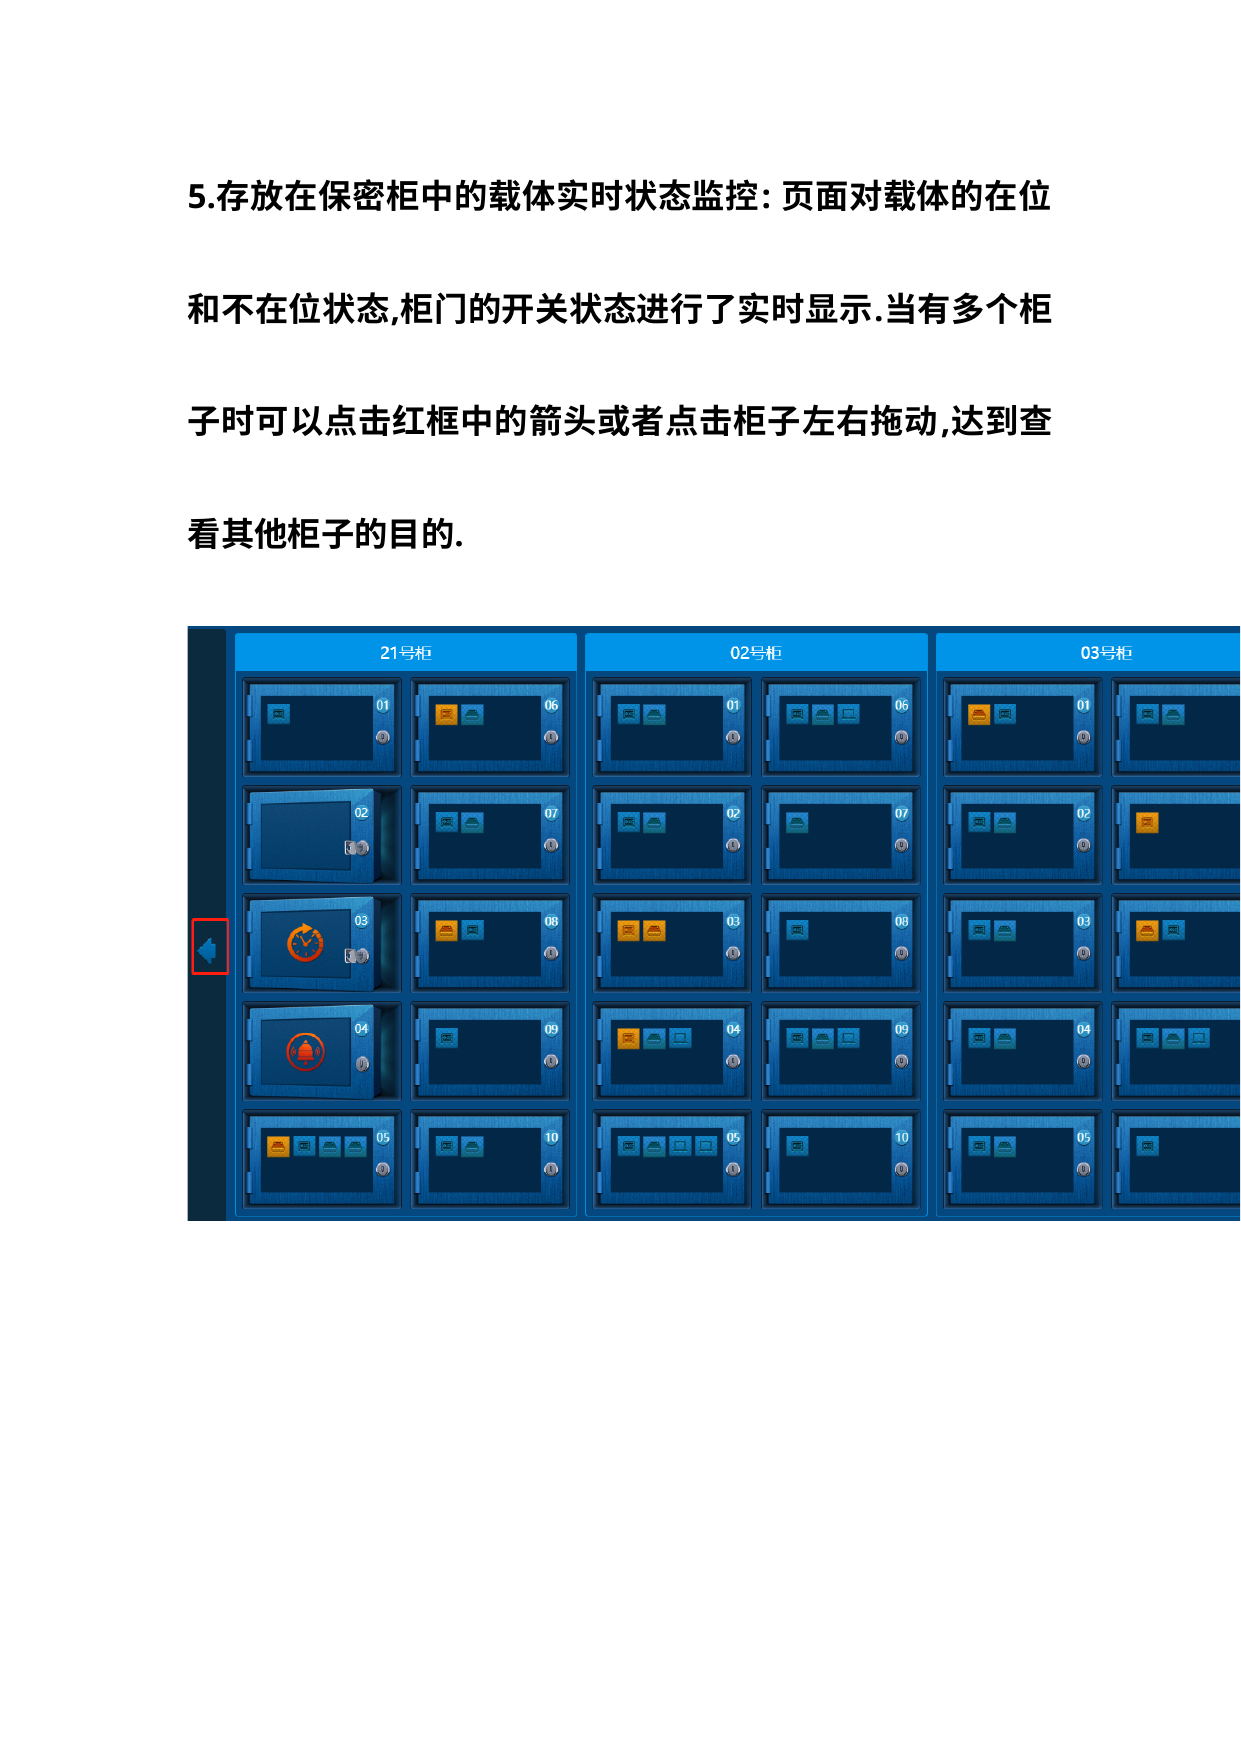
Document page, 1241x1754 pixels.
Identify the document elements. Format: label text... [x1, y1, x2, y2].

subtitle 5.存放在保密柜中的载体实时状态监控: 页面对载体的在位和不在位状态,柜门的开关状态进行了实时显示.当有多个柜子时可以点击红框中的箭头或者点击柜子左右拖动,达到查看其他柜子的目的. [187, 162, 1053, 564]
picture [187, 626, 1241, 1221]
